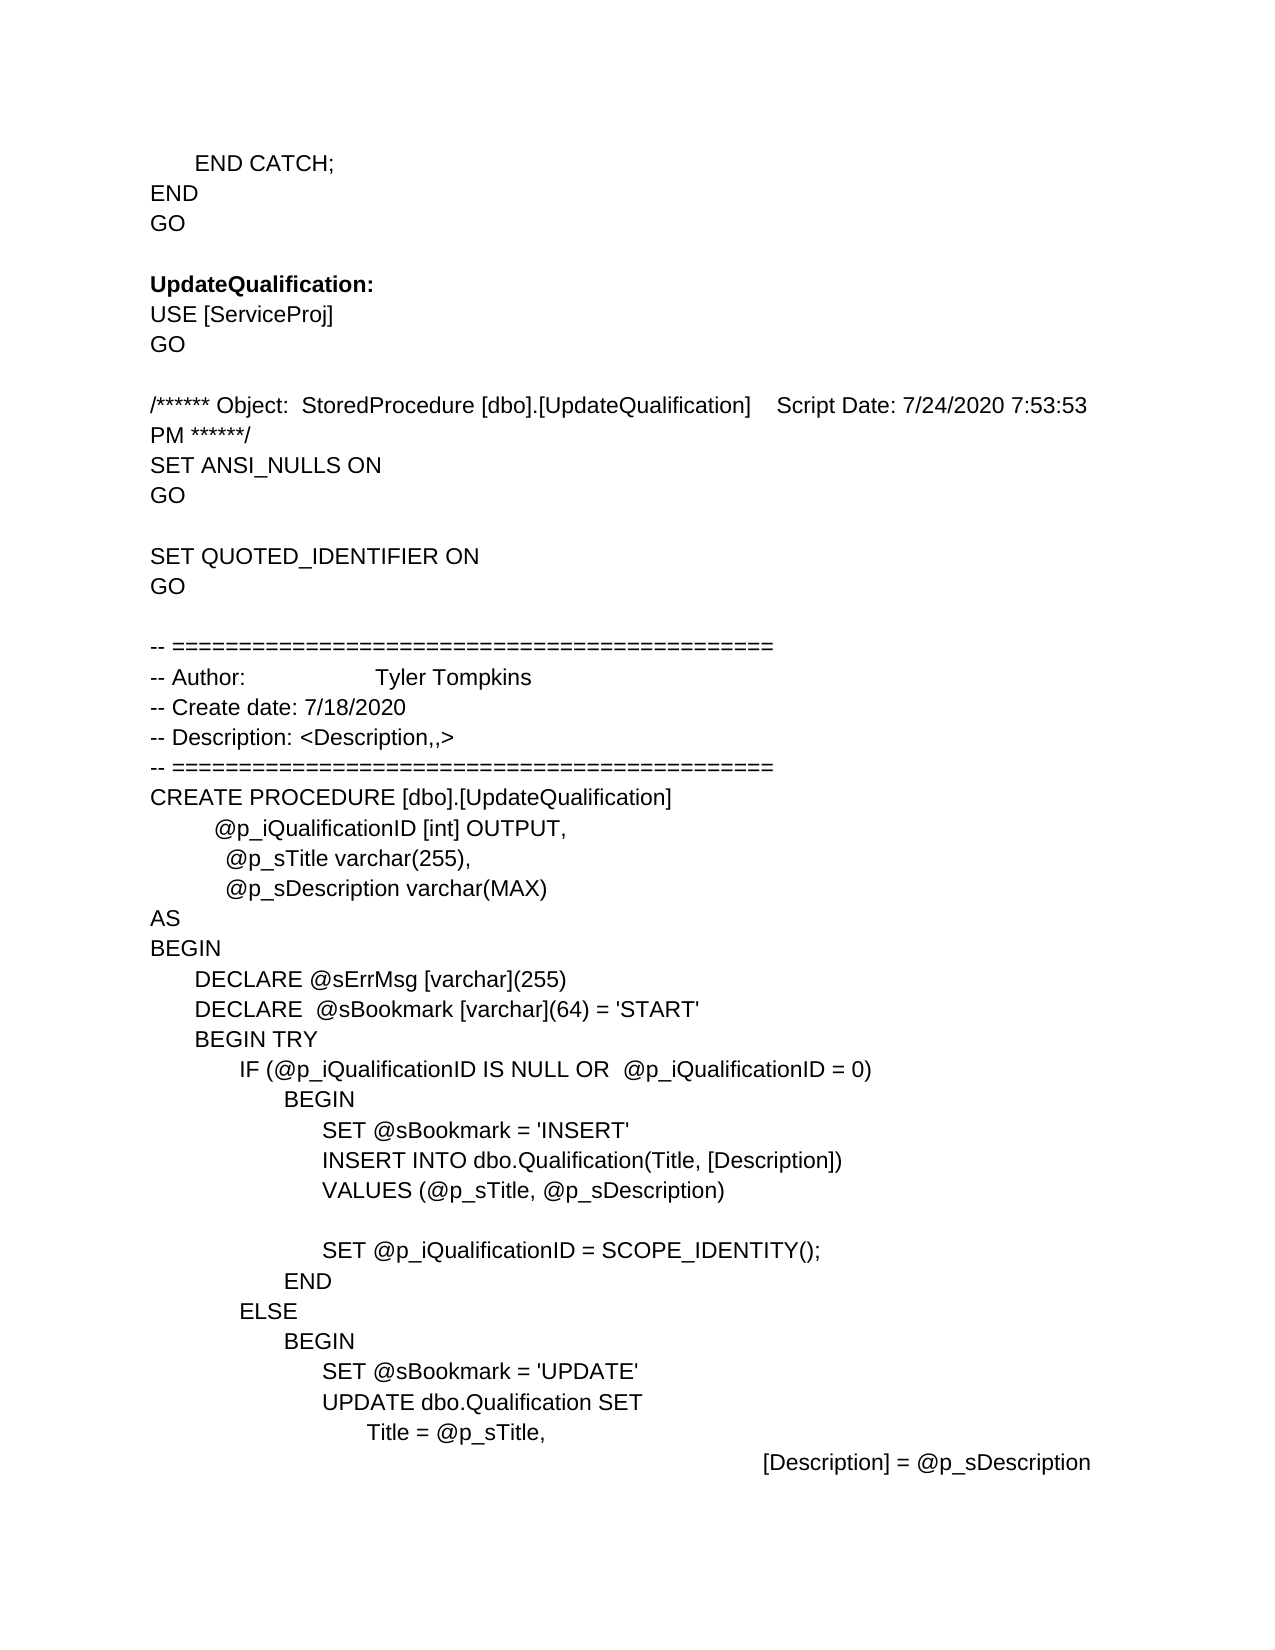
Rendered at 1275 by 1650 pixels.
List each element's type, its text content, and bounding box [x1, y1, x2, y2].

text BEGIN [150, 935, 1125, 962]
text DECLARE @sErrMsg [varchar](255) [150, 966, 1125, 992]
text Title = @p_sTitle, [150, 1419, 1125, 1445]
text GO [150, 331, 1125, 358]
text @p_sDescription varchar(MAX) [150, 875, 1125, 901]
text GO [150, 482, 1125, 509]
text /****** Object: StoredProcedure [dbo].[UpdateQualification] Script Date: 7/24/2020 7:53:53 PM ******/ [150, 392, 1125, 448]
text END [150, 180, 1125, 207]
text AS [150, 905, 1125, 932]
text -- ============================================= [150, 633, 1125, 660]
text SET @p_iQualificationID = SCOPE_IDENTITY(); [150, 1237, 1125, 1264]
text BEGIN [150, 1328, 1125, 1354]
text GO [150, 210, 1125, 237]
text VALUES (@p_sTitle, @p_sDescription) [150, 1177, 1125, 1203]
text @p_iQualificationID [int] OUTPUT, [150, 814, 1125, 841]
text ELSE [150, 1298, 1125, 1324]
text CREATE PROCEDURE [dbo].[UpdateQualification] [150, 784, 1125, 811]
text @p_sTitle varchar(255), [150, 845, 1125, 871]
text UpdateQualification: [150, 271, 1125, 297]
text END CATCH; [150, 150, 1125, 176]
text -- ============================================= [150, 754, 1125, 781]
text USE [ServiceProj] [150, 301, 1125, 327]
text END [150, 1268, 1125, 1294]
text -- Create date: 7/18/2020 [150, 694, 1125, 720]
text SET @sBookmark = 'INSERT' [150, 1117, 1125, 1143]
text INSERT INTO dbo.Qualification(Title, [Description]) [150, 1147, 1125, 1173]
text -- Author: Tyler Tompkins [150, 663, 1125, 690]
text DECLARE @sBookmark [varchar](64) = 'START' [150, 996, 1125, 1022]
text GO [150, 573, 1125, 599]
text BEGIN TRY [150, 1026, 1125, 1052]
text UPDATE dbo.Qualification SET [150, 1388, 1125, 1415]
text -- Description: <Description,,> [150, 724, 1125, 750]
text SET @sBookmark = 'UPDATE' [150, 1358, 1125, 1385]
text IF (@p_iQualificationID IS NULL OR @p_iQualificationID = 0) [150, 1056, 1125, 1083]
text SET QUOTED_IDENTIFIER ON [150, 543, 1125, 569]
text SET ANSI_NULLS ON [150, 452, 1125, 478]
text BEGIN [150, 1086, 1125, 1113]
text [Description] = @p_sDescription [150, 1449, 1125, 1475]
